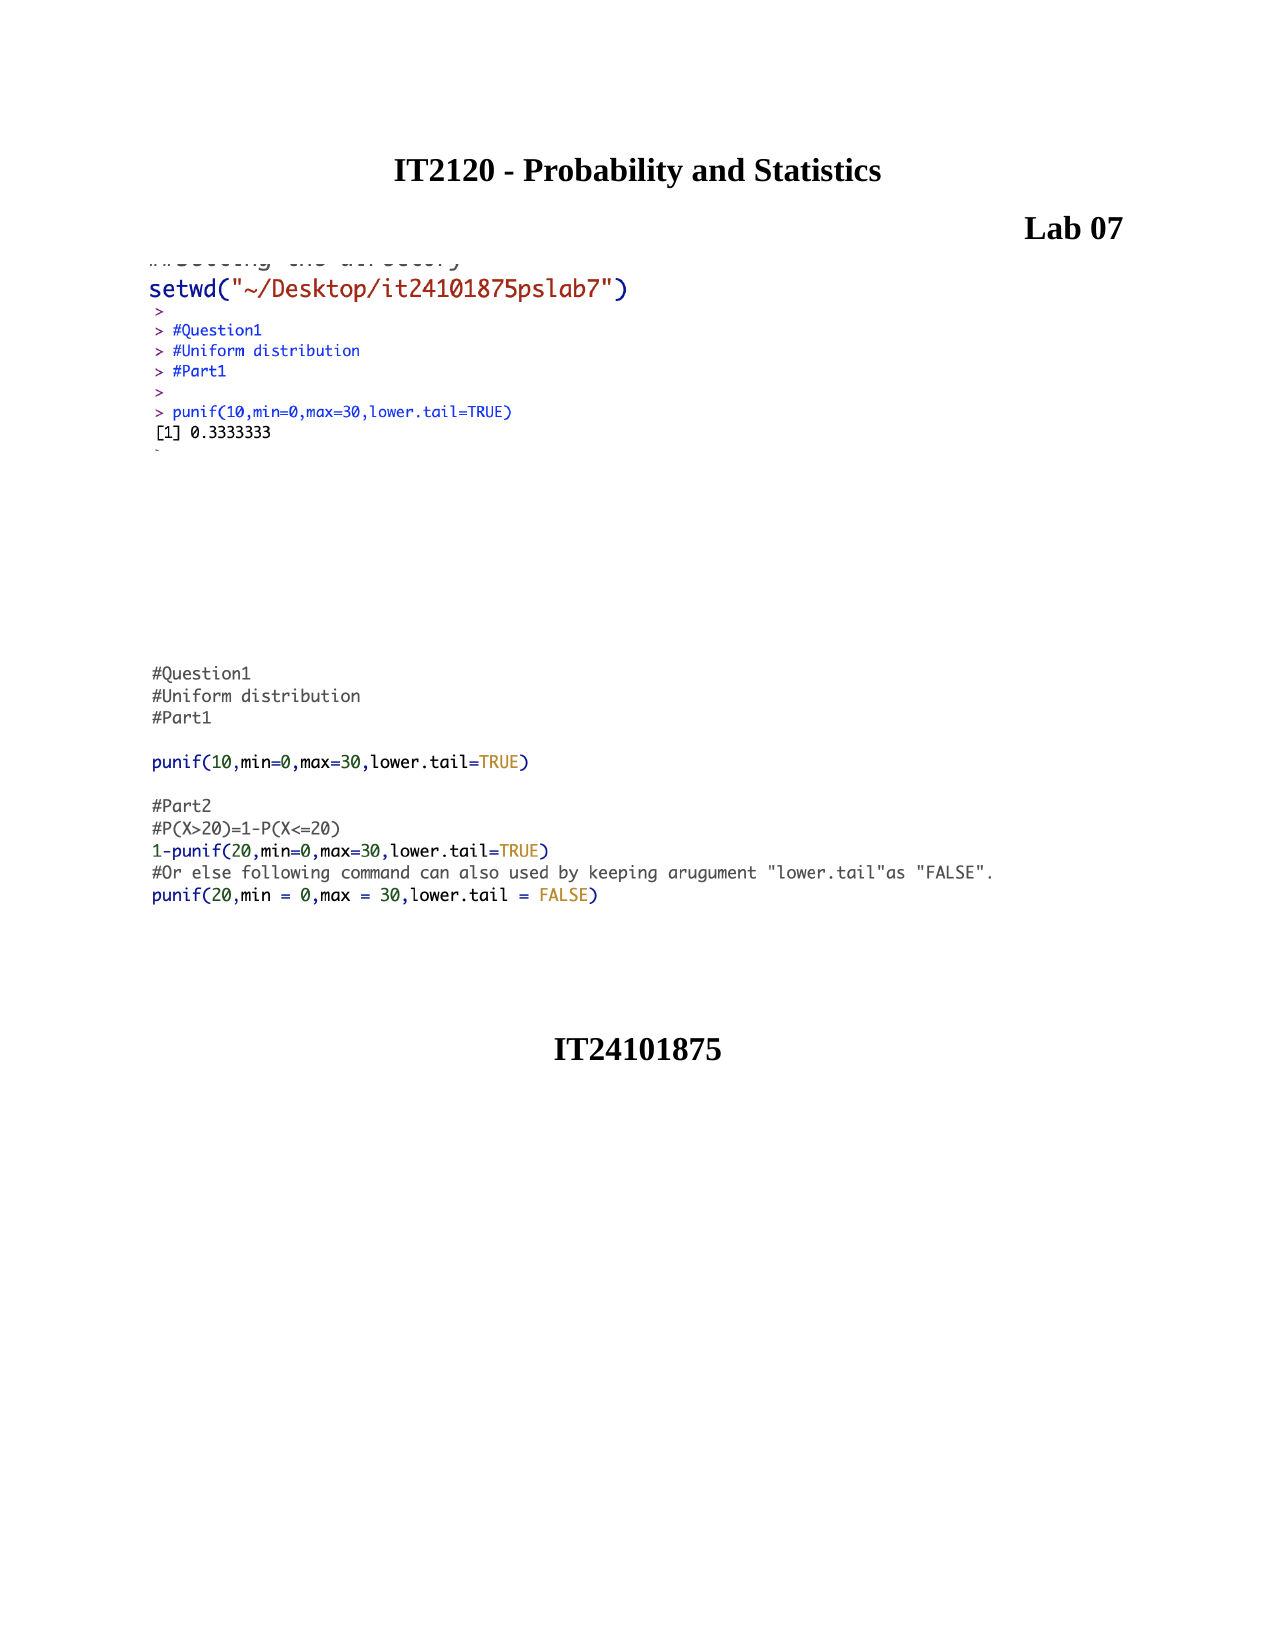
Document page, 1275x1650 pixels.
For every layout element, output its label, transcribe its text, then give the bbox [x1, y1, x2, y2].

text Lab 07 [150, 208, 1125, 246]
picture [148, 264, 1006, 451]
picture [148, 641, 1124, 929]
text IT2120 - Probability and Statistics [150, 150, 1125, 188]
